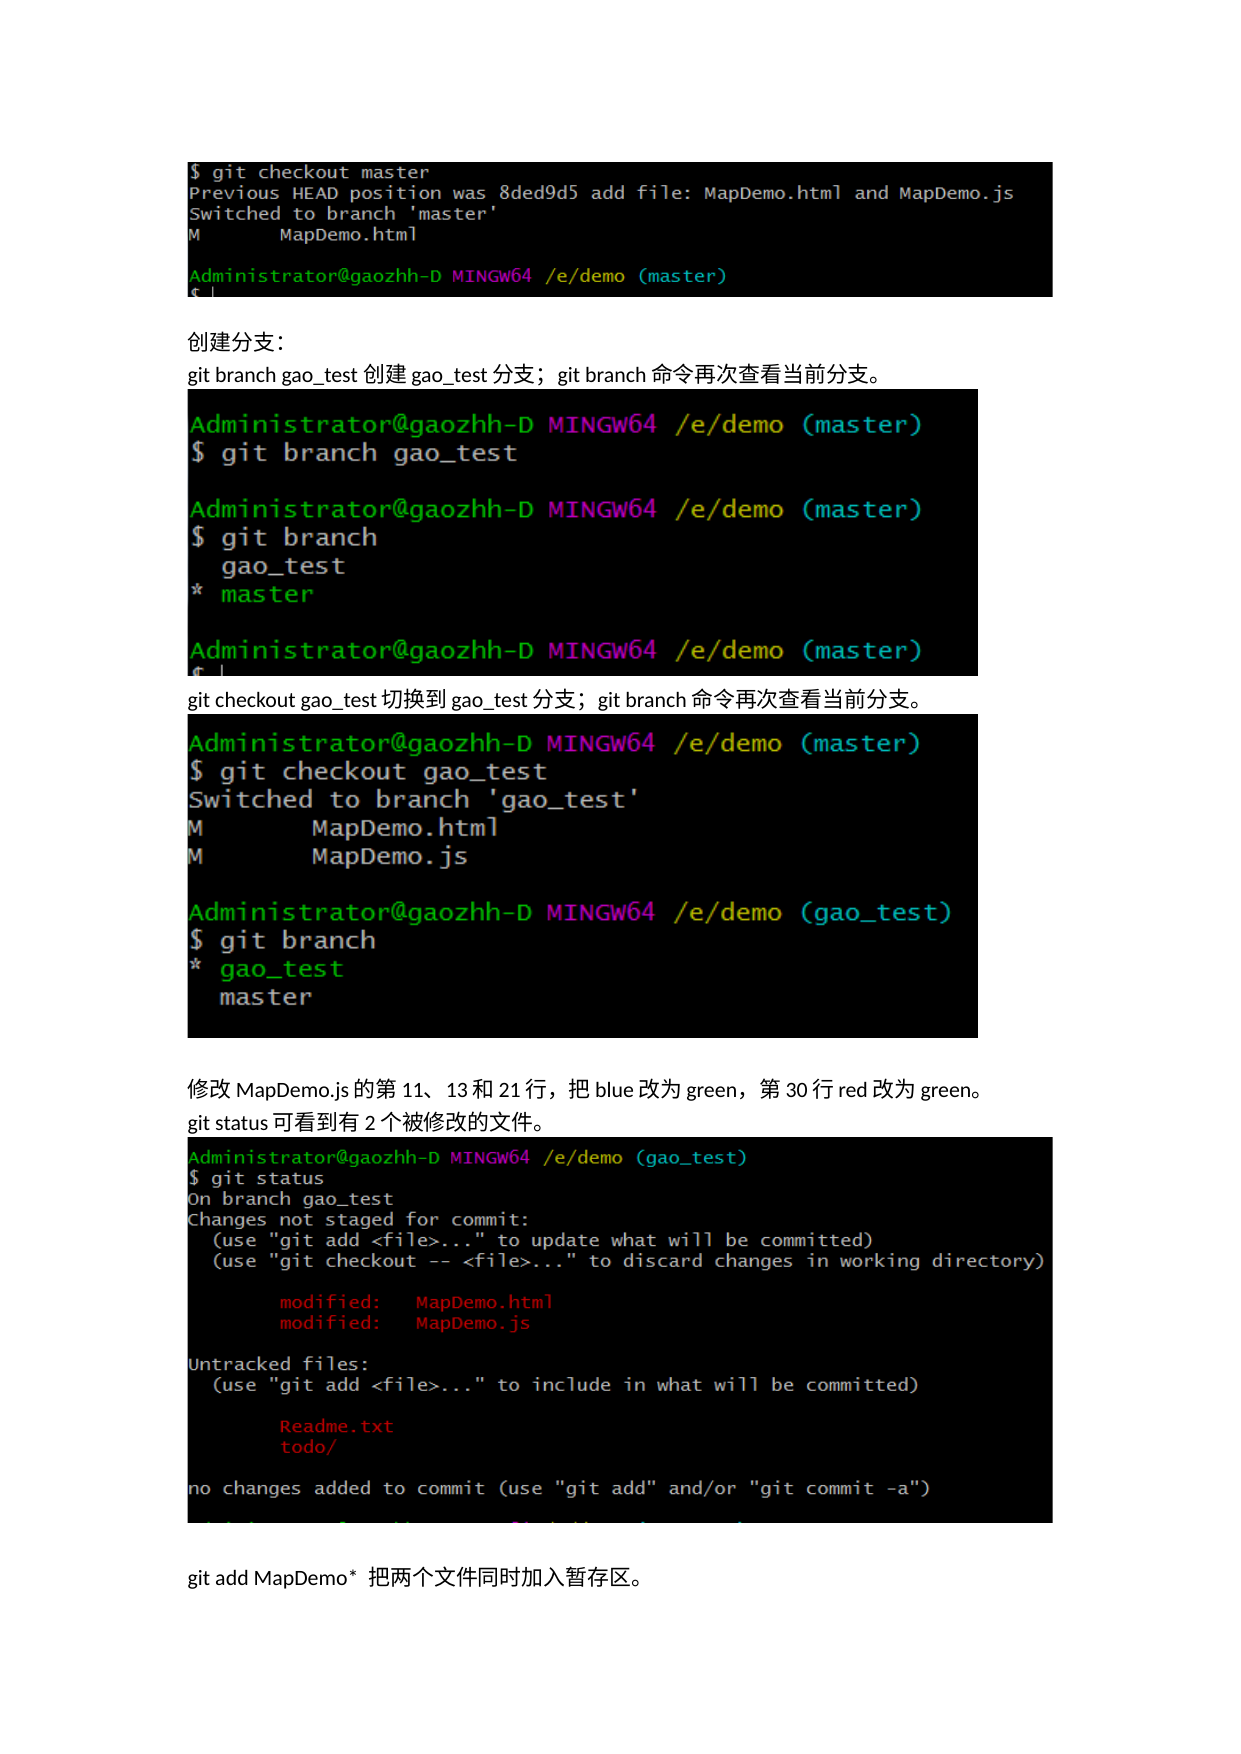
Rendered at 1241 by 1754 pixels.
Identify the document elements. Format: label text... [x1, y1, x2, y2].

text 创建分支： [187, 324, 1053, 357]
picture [187, 389, 978, 676]
text git status可看到有2个被修改的文件。 [187, 1104, 1053, 1137]
text git branch gao_test 创建gao_test分支；git branch命令再次查看当前分支。 [187, 357, 1053, 389]
picture [187, 162, 1053, 297]
text 修改MapDemo.js的第11、13和21行，把blue改为green，第30行red改为green。 [187, 1072, 1053, 1104]
picture [187, 1137, 1053, 1523]
picture [187, 714, 978, 1038]
text git add MapDemo* 把两个文件同时加入暂存区。 [187, 1559, 1053, 1592]
text git checkout gao_test切换到gao_test分支；git branch命令再次查看当前分支。 [187, 682, 1053, 714]
